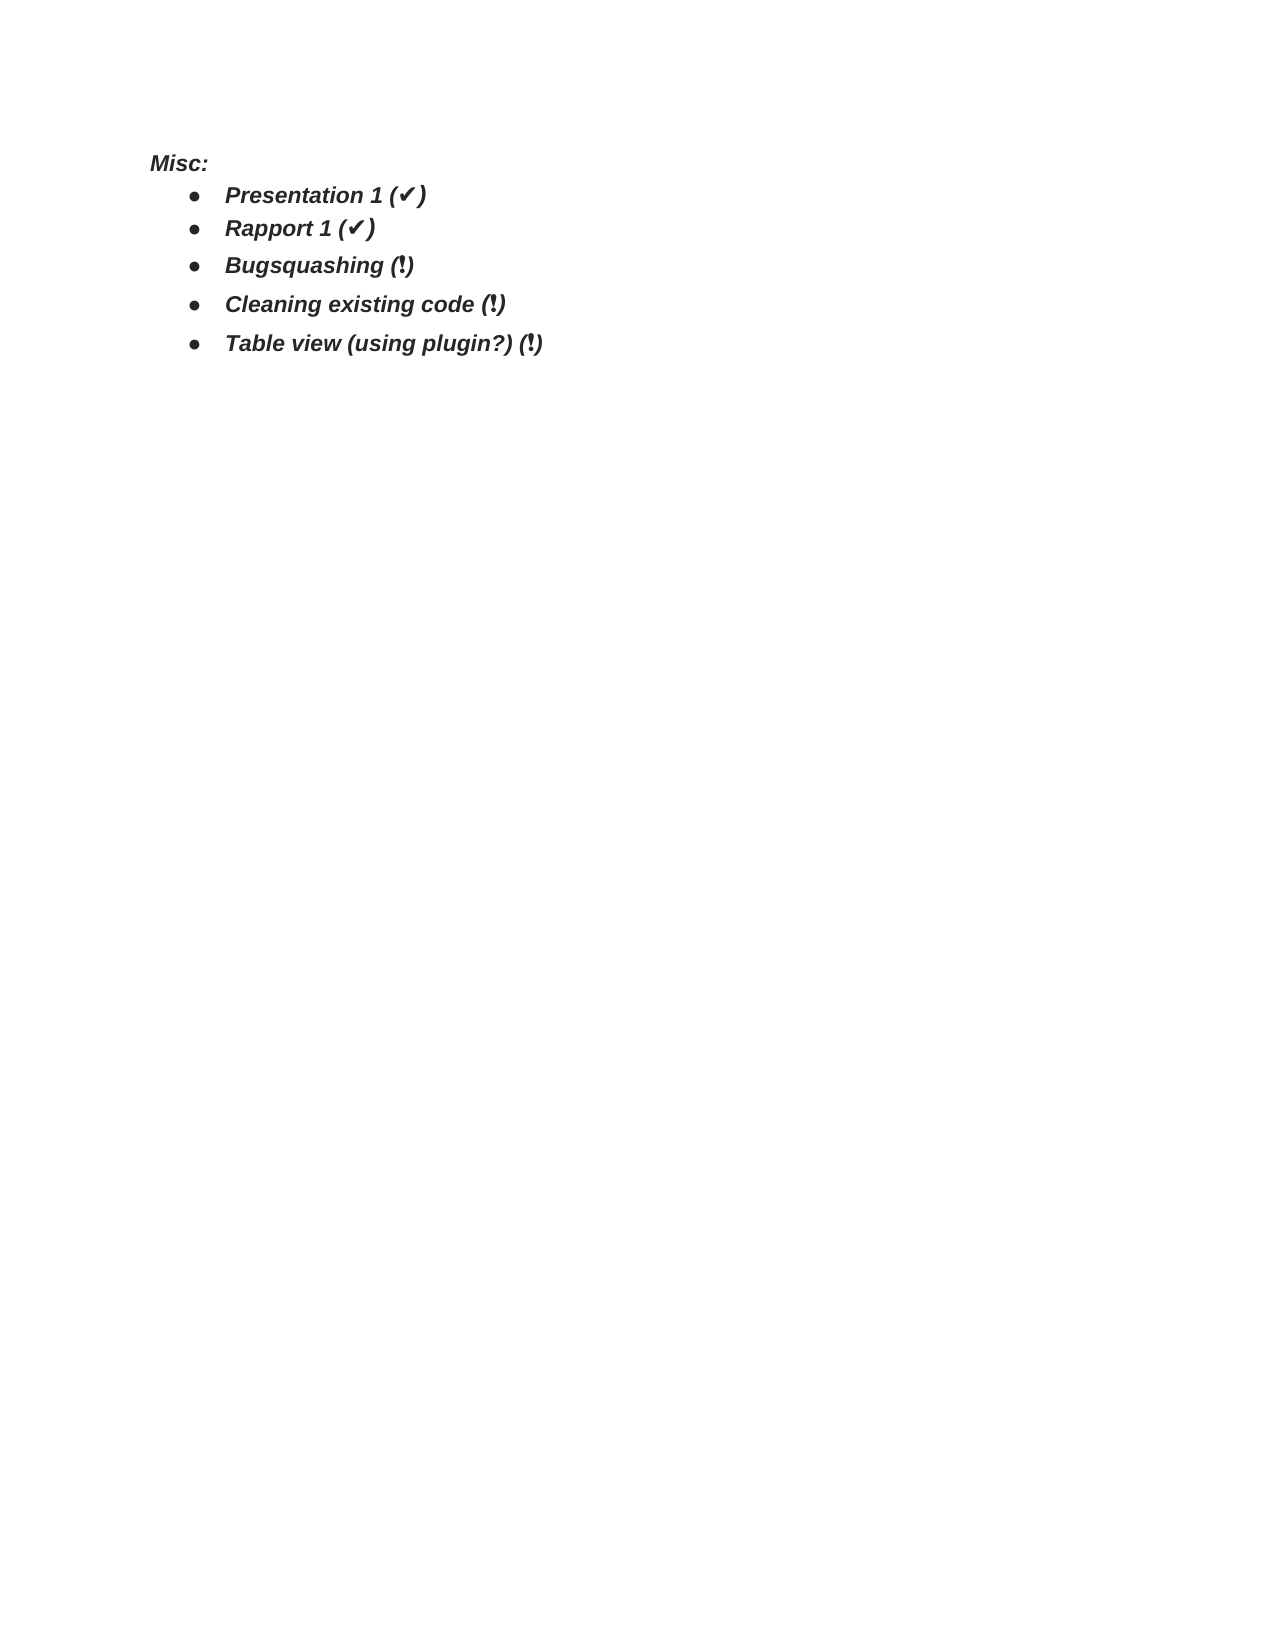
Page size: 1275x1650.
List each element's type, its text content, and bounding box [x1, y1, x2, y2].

list Rapport 1 (✔️) [187, 213, 1125, 242]
text Misc: [150, 150, 1125, 176]
list Bugsquashing (❗) [187, 246, 1125, 280]
list Presentation 1 (✔️) [187, 180, 1125, 209]
list Cleaning existing code (❗) [187, 285, 1125, 319]
list Table view (using plugin?) (❗) [187, 324, 1125, 359]
